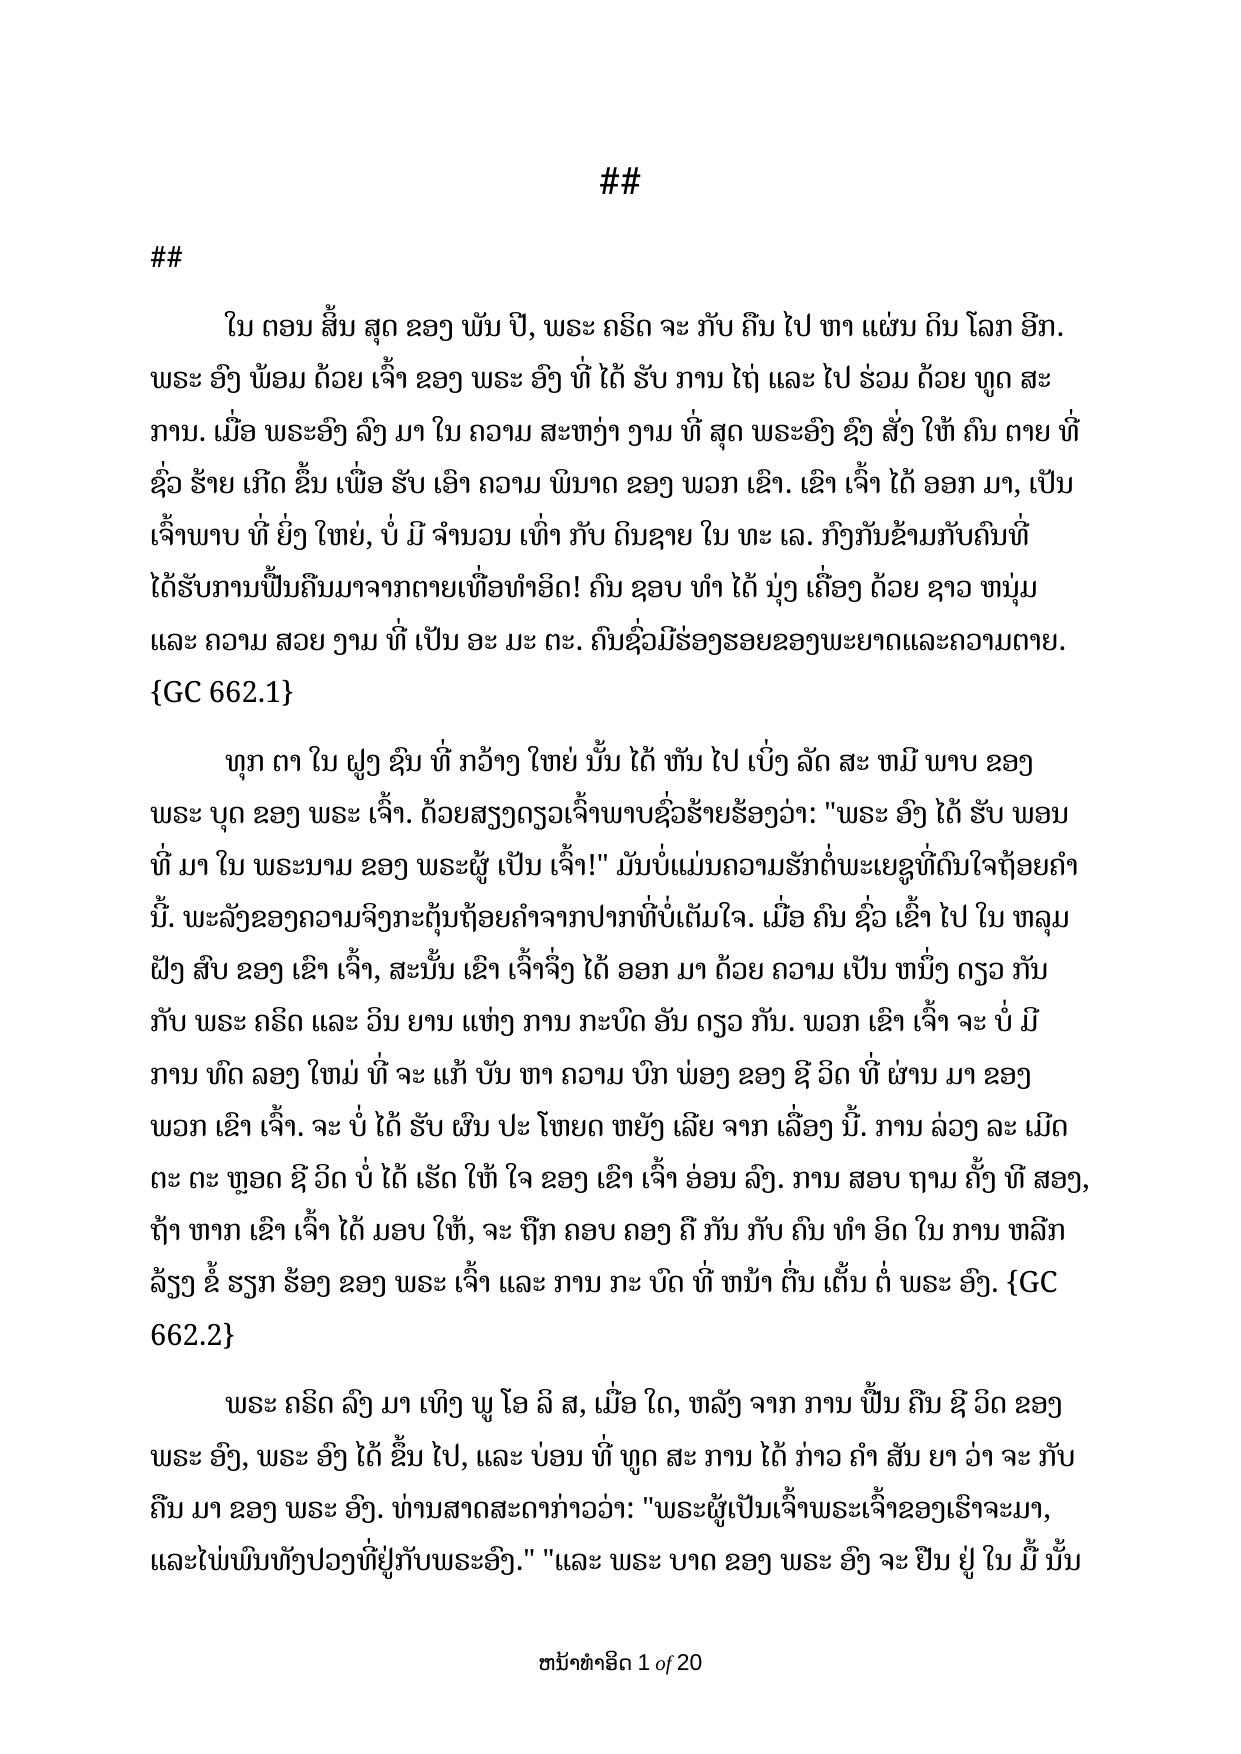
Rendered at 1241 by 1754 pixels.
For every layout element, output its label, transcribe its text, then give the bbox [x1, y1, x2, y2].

text ## [150, 234, 1090, 282]
text ໃນ ຕອນ ສິ້ນ ສຸດ ຂອງ ພັນ ປີ, ພຣະ ຄຣິດ ຈະ ກັບ ຄືນ ໄປ ຫາ ແຜ່ນ ດິນ ໂລກ ອີກ. ພຣະ ອົງ ພ້ອມ ດ້ວຍ ເຈົ້າ ຂອງ ພຣະ ອົງ ທີ່ ໄດ້ ຮັບ ການ ໄຖ່ ແລະ ໄປ ຮ່ວມ ດ້ວຍ ທູດ ສະ ການ. ເມື່ອ ພຣະອົງ ລົງ ມາ ໃນ ຄວາມ ສະຫງ່າ ງາມ ທີ່ ສຸດ ພຣະອົງ ຊົງ ສັ່ງ ໃຫ້ ຄົນ ຕາຍ ທີ່ ຊົ່ວ ຮ້າຍ ເກີດ ຂຶ້ນ ເພື່ອ ຮັບ ເອົາ ຄວາມ ພິນາດ ຂອງ ພວກ ເຂົາ. ເຂົາ ເຈົ້າ ໄດ້ ອອກ ມາ, ເປັນ ເຈົ້າພາບ ທີ່ ຍິ່ງ ໃຫຍ່, ບໍ່ ມີ ຈໍານວນ ເທົ່າ ກັບ ດິນຊາຍ ໃນ ທະ ເລ. ກົງກັນຂ້າມກັບຄົນທີ່ໄດ້ຮັບການຟື້ນຄືນມາຈາກຕາຍເທື່ອທໍາອິດ! ຄົນ ຊອບ ທໍາ ໄດ້ ນຸ່ງ ເຄື່ອງ ດ້ວຍ ຊາວ ຫນຸ່ມ ແລະ ຄວາມ ສວຍ ງາມ ທີ່ ເປັນ ອະ ມະ ຕະ. ຄົນຊົ່ວມີຮ່ອງຮອຍຂອງພະຍາດແລະຄວາມຕາຍ. {GC 662.1} [150, 302, 1090, 716]
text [150, 1379, 1090, 1584]
text ## [150, 150, 1090, 212]
text ທຸກ ຕາ ໃນ ຝູງ ຊົນ ທີ່ ກວ້າງ ໃຫຍ່ ນັ້ນ ໄດ້ ຫັນ ໄປ ເບິ່ງ ລັດ ສະ ຫມີ ພາບ ຂອງ ພຣະ ບຸດ ຂອງ ພຣະ ເຈົ້າ. ດ້ວຍສຽງດຽວເຈົ້າພາບຊົ່ວຮ້າຍຮ້ອງວ່າ: "ພຣະ ອົງ ໄດ້ ຮັບ ພອນ ທີ່ ມາ ໃນ ພຣະນາມ ຂອງ ພຣະຜູ້ ເປັນ ເຈົ້າ!" ມັນບໍ່ແມ່ນຄວາມຮັກຕໍ່ພະເຍຊູທີ່ດົນໃຈຖ້ອຍຄໍານີ້. ພະລັງຂອງຄວາມຈິງກະຕຸ້ນຖ້ອຍຄໍາຈາກປາກທີ່ບໍ່ເຕັມໃຈ. ເມື່ອ ຄົນ ຊົ່ວ ເຂົ້າ ໄປ ໃນ ຫລຸມ ຝັງ ສົບ ຂອງ ເຂົາ ເຈົ້າ, ສະນັ້ນ ເຂົາ ເຈົ້າຈຶ່ງ ໄດ້ ອອກ ມາ ດ້ວຍ ຄວາມ ເປັນ ຫນຶ່ງ ດຽວ ກັນ ກັບ ພຣະ ຄຣິດ ແລະ ວິນ ຍານ ແຫ່ງ ການ ກະບົດ ອັນ ດຽວ ກັນ. ພວກ ເຂົາ ເຈົ້າ ຈະ ບໍ່ ມີ ການ ທົດ ລອງ ໃຫມ່ ທີ່ ຈະ ແກ້ ບັນ ຫາ ຄວາມ ບົກ ພ່ອງ ຂອງ ຊີ ວິດ ທີ່ ຜ່ານ ມາ ຂອງ ພວກ ເຂົາ ເຈົ້າ. ຈະ ບໍ່ ໄດ້ ຮັບ ຜົນ ປະ ໂຫຍດ ຫຍັງ ເລີຍ ຈາກ ເລື່ອງ ນີ້. ການ ລ່ວງ ລະ ເມີດ ຕະ ຕະ ຫຼອດ ຊີ ວິດ ບໍ່ ໄດ້ ເຮັດ ໃຫ້ ໃຈ ຂອງ ເຂົາ ເຈົ້າ ອ່ອນ ລົງ. ການ ສອບ ຖາມ ຄັ້ງ ທີ ສອງ, ຖ້າ ຫາກ ເຂົາ ເຈົ້າ ໄດ້ ມອບ ໃຫ້, ຈະ ຖືກ ຄອບ ຄອງ ຄື ກັນ ກັບ ຄົນ ທໍາ ອິດ ໃນ ການ ຫລີກ ລ້ຽງ ຂໍ້ ຮຽກ ຮ້ອງ ຂອງ ພຣະ ເຈົ້າ ແລະ ການ ກະ ບົດ ທີ່ ຫນ້າ ຕື່ນ ເຕັ້ນ ຕໍ່ ພຣະ ອົງ. {GC 662.2} [150, 737, 1090, 1359]
